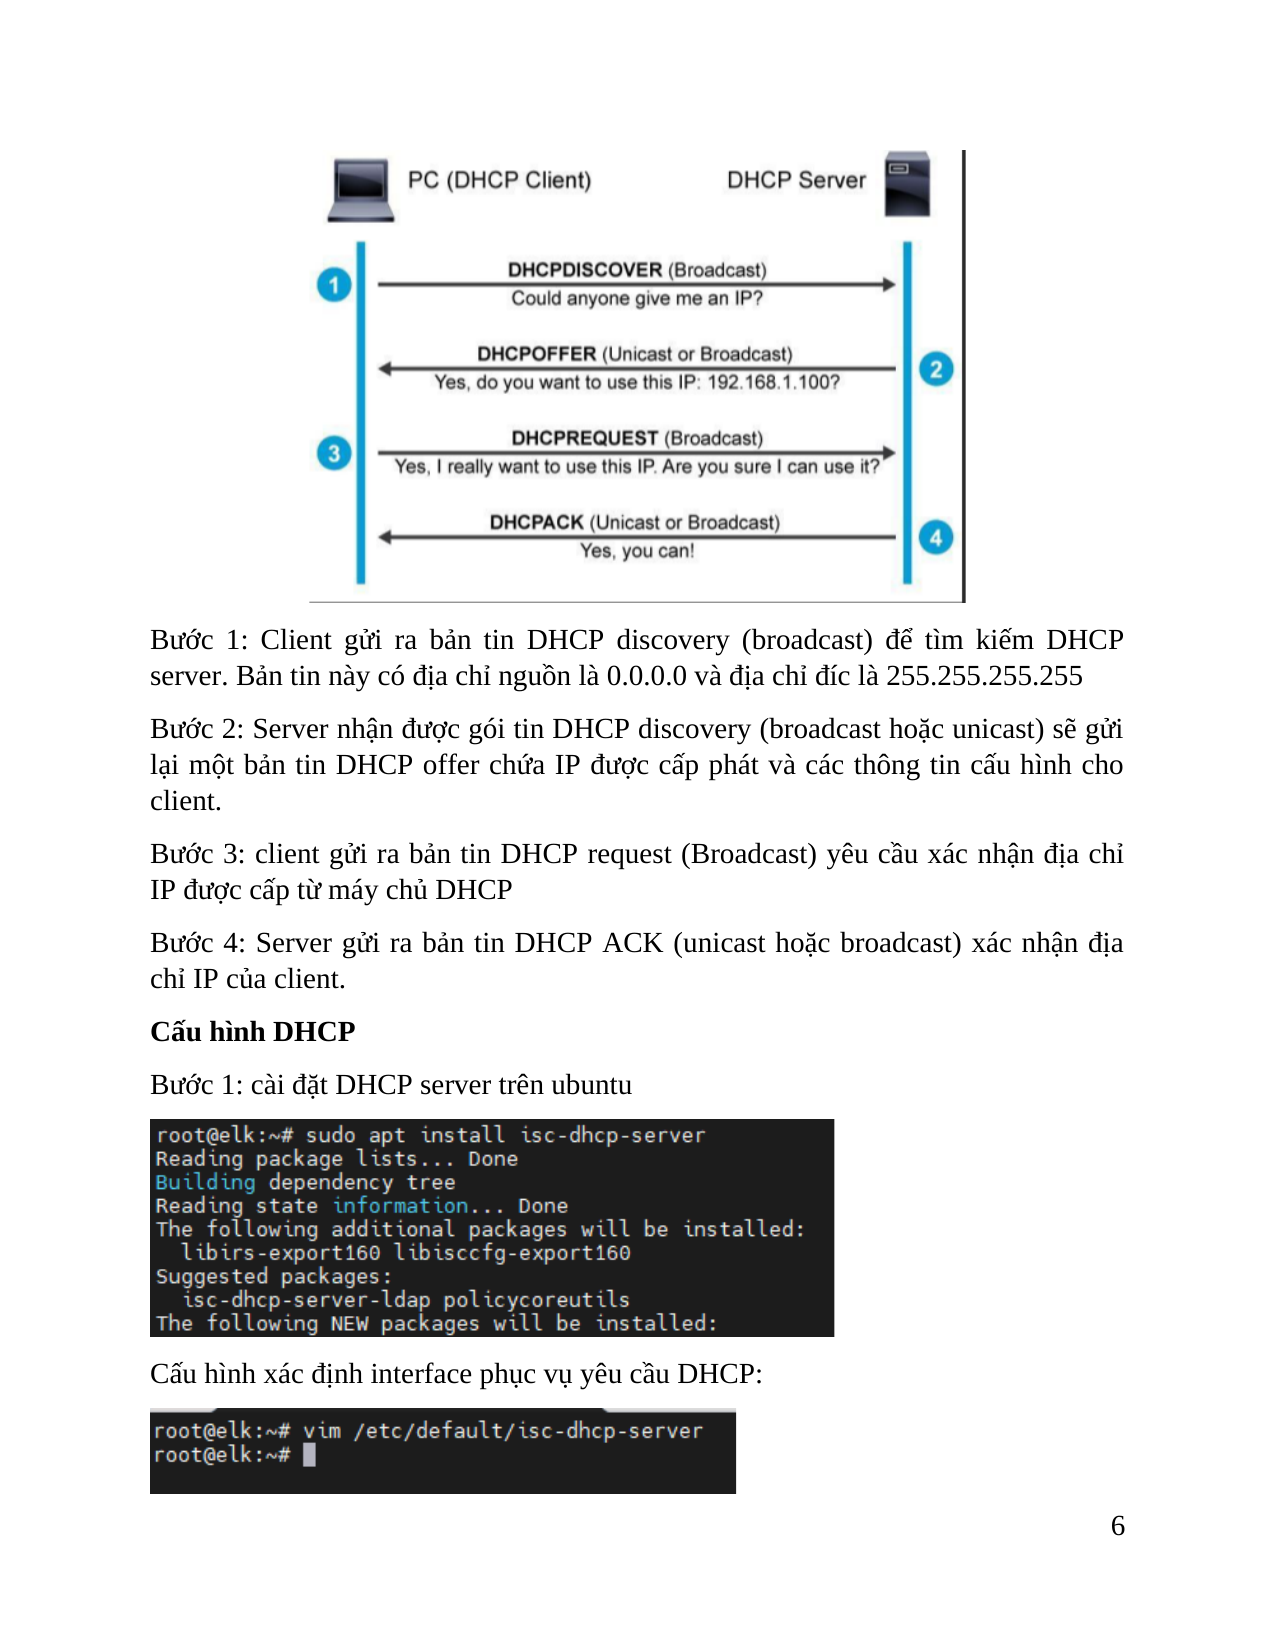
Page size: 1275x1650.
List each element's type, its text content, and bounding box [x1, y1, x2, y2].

text Bước 3: client gửi ra bản tin DHCP request (Broadcast) yêu cầu xác nhận địa chỉ IP được cấp từ máy chủ DHCP [150, 836, 1125, 906]
picture [309, 150, 966, 603]
picture [150, 1408, 737, 1494]
text Cấu hình DHCP [150, 1014, 1125, 1048]
text Bước 1: Client gửi ra bản tin DHCP discovery (broadcast) để tìm kiếm DHCP server. Bản tin này có địa chỉ nguồn là 0.0.0.0 và địa chỉ đíc là 255.255.255.255 [150, 622, 1125, 692]
text Cấu hình xác định interface phục vụ yêu cầu DHCP: [150, 1356, 1125, 1390]
text Bước 1: cài đặt DHCP server trên ubuntu [150, 1067, 1125, 1100]
text Bước 2: Server nhận được gói tin DHCP discovery (broadcast hoặc unicast) sẽ gửi lại một bản tin DHCP offer chứa IP được cấp phát và các thông tin cấu hình cho client. [150, 711, 1125, 817]
text Bước 4: Server gửi ra bản tin DHCP ACK (unicast hoặc broadcast) xác nhận địa chỉ IP của client. [150, 925, 1125, 995]
picture [150, 1119, 835, 1337]
